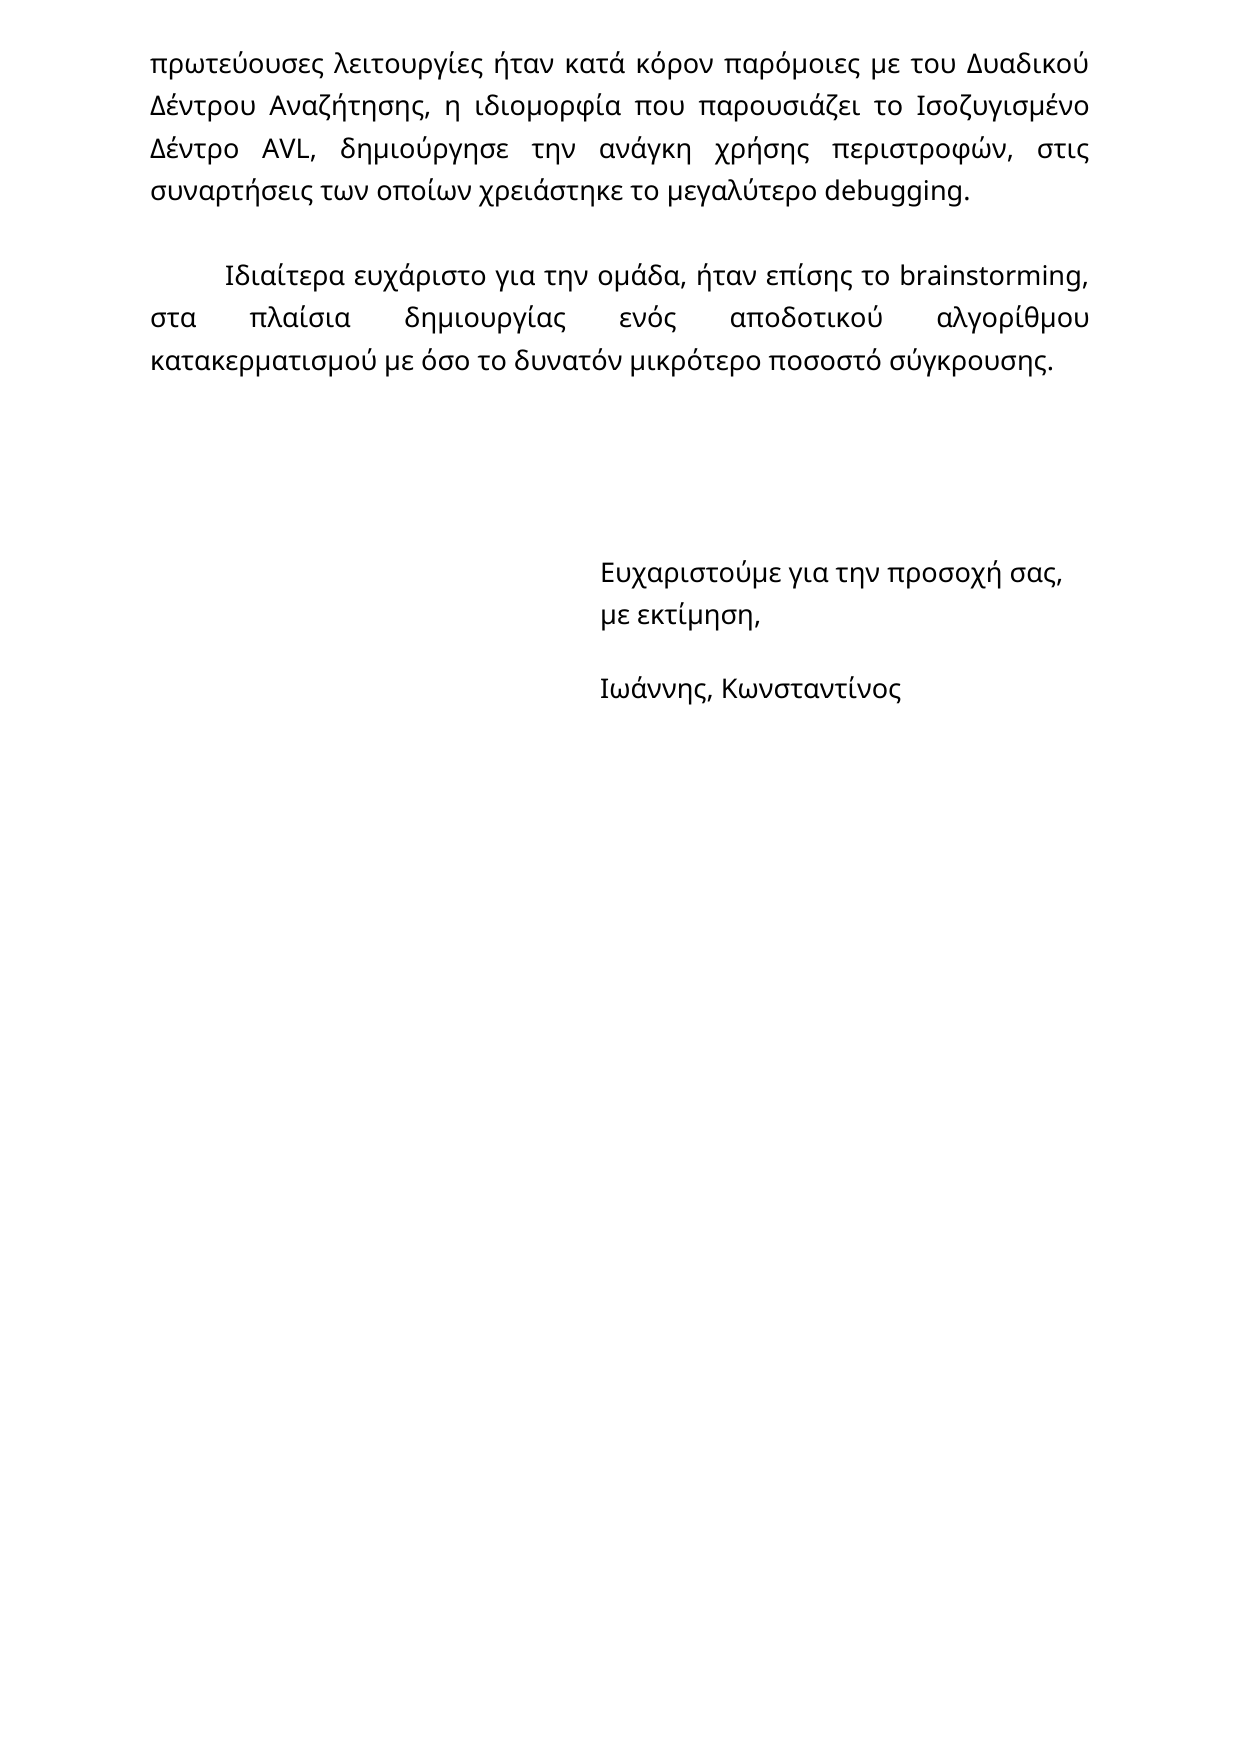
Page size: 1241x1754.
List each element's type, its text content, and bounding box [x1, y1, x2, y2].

text Ευχαριστούμε για την προσοχή σας, [150, 553, 1090, 590]
text με εκτίμηση, [525, 595, 1090, 632]
text Ιωάννης, Κωνσταντίνος [150, 670, 1090, 707]
